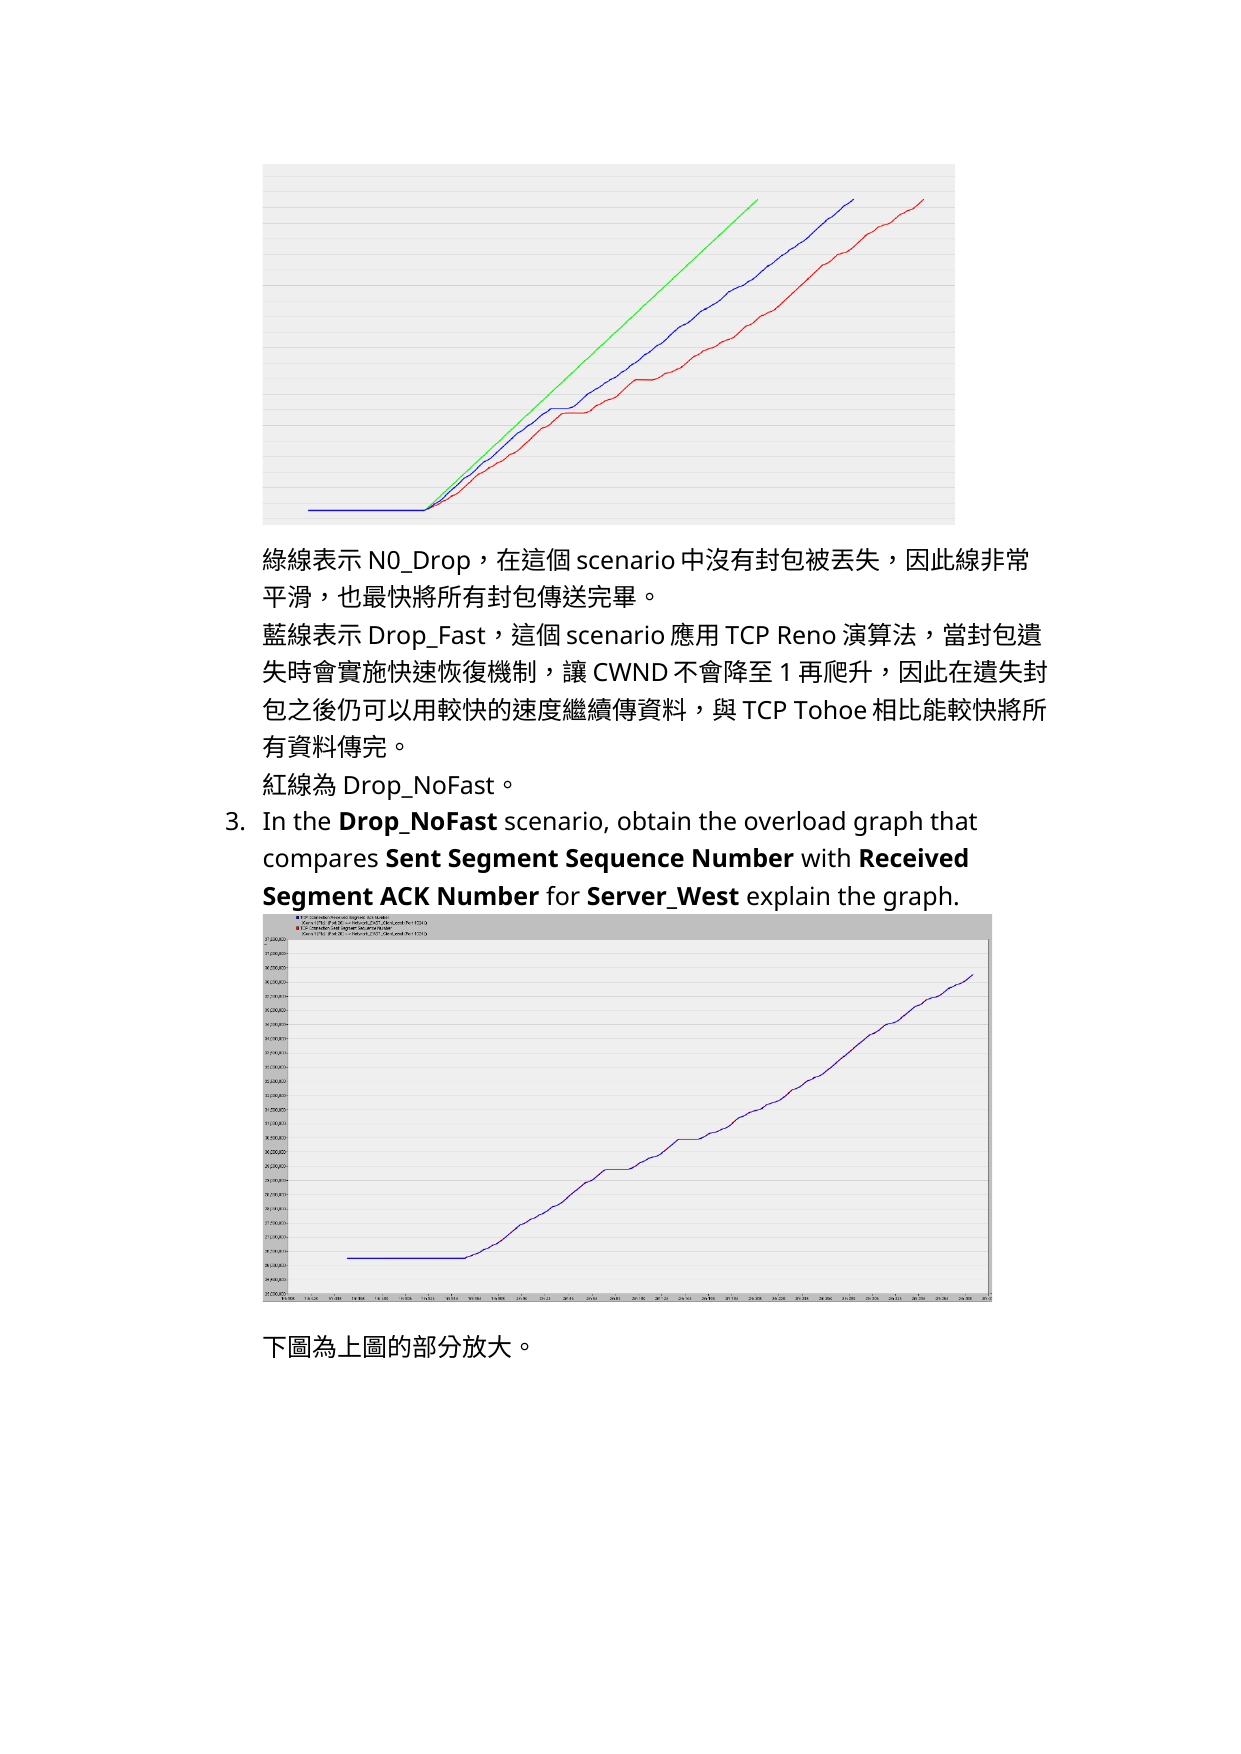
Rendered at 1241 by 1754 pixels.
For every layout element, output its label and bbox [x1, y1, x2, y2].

list [225, 164, 1053, 802]
list [225, 802, 1053, 1364]
picture [262, 164, 955, 525]
picture [262, 914, 993, 1302]
